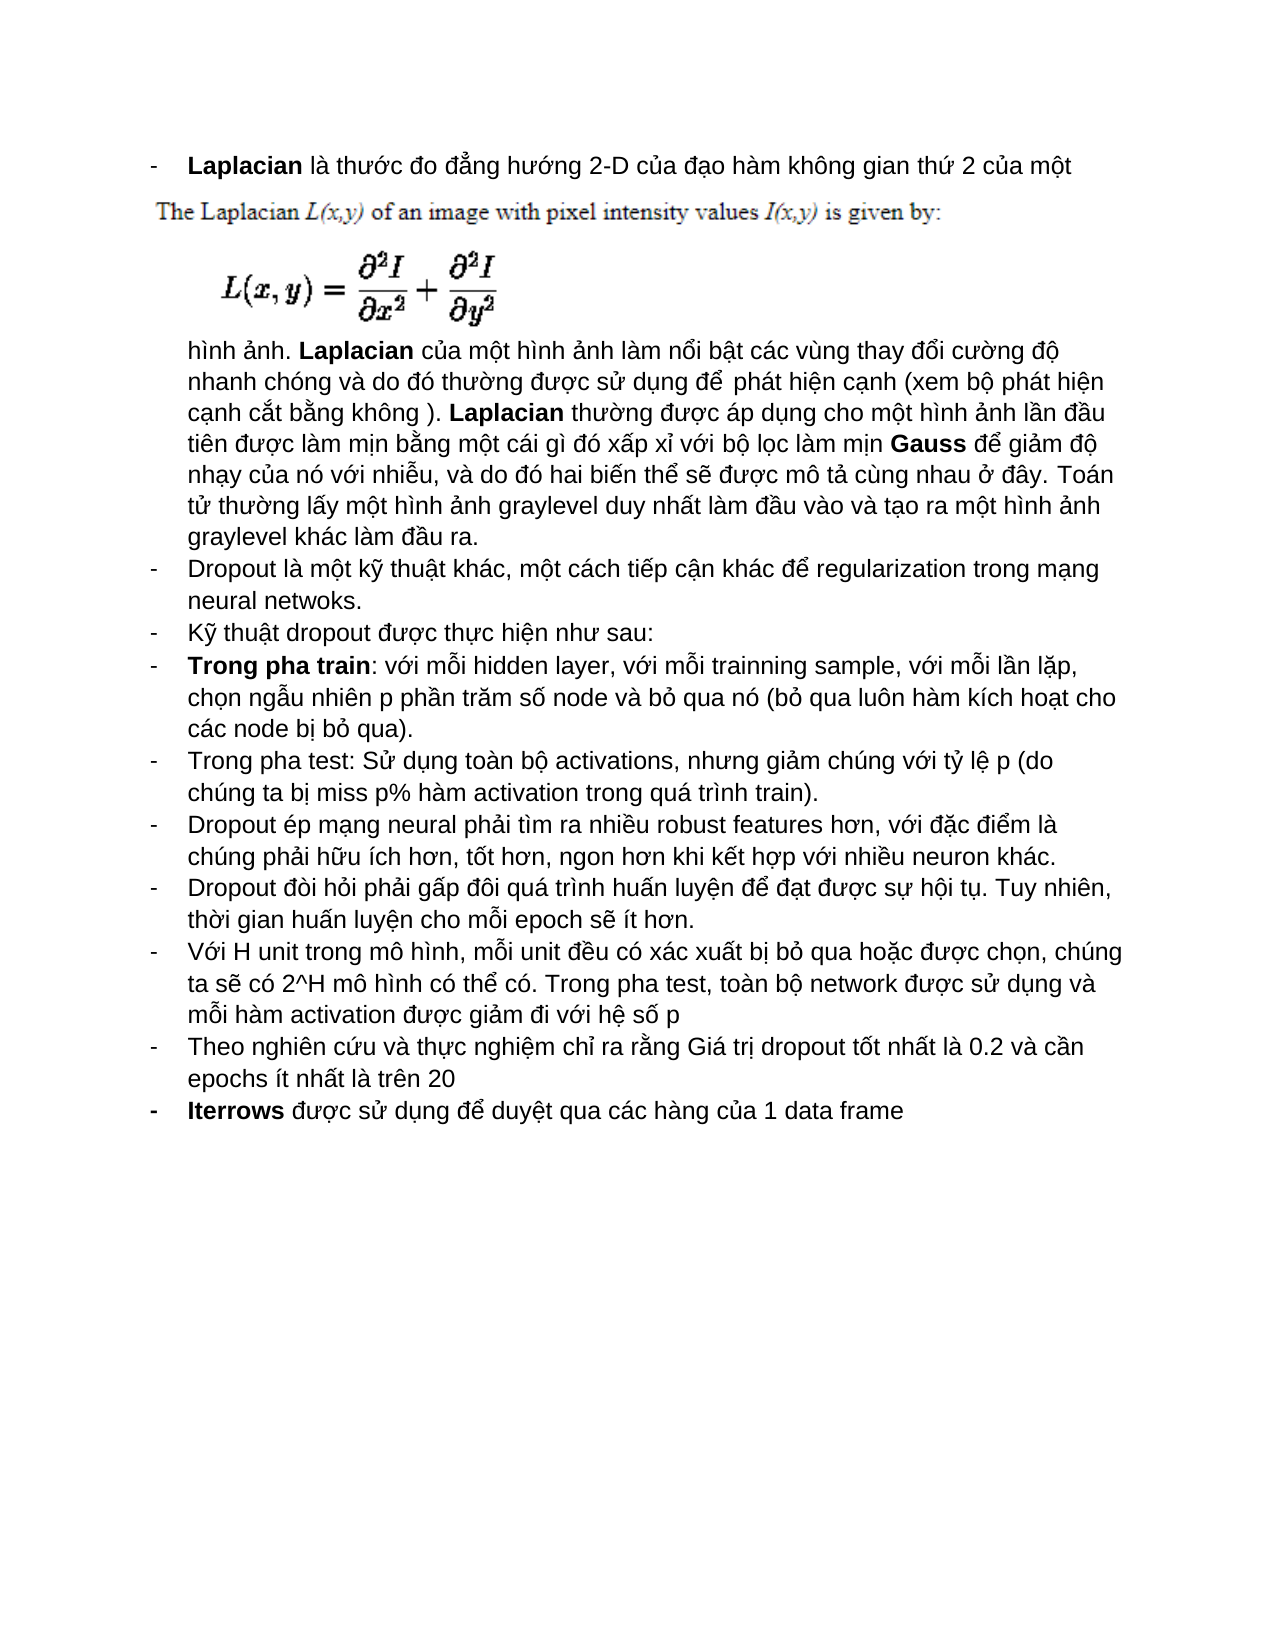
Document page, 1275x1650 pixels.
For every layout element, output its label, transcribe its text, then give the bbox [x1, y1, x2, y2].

list Kỹ thuật dropout được thực hiện như sau: [150, 617, 1125, 648]
list Trong pha test: Sử dụng toàn bộ activations, nhưng giảm chúng với tỷ lệ p (do chúng ta bị miss p% hàm activation trong quá trình train). [150, 745, 1125, 806]
list Iterrows được sử dụng để duyệt qua các hàng của 1 data frame [150, 1095, 1125, 1126]
picture [151, 190, 960, 336]
list Với H unit trong mô hình, mỗi unit đều có xác xuất bị bỏ qua hoặc được chọn, chúng ta sẽ có 2^H mô hình có thể có. Trong pha test, toàn bộ network được sử dụng và mỗi hàm activation được giảm đi với hệ số p [150, 936, 1125, 1029]
list Dropout ép mạng neural phải tìm ra nhiều robust features hơn, với đặc điểm là chúng phải hữu ích hơn, tốt hơn, ngon hơn khi kết hợp với nhiều neuron khác. [150, 809, 1125, 870]
list Dropout đòi hỏi phải gấp đôi quá trình huấn luyện để đạt được sự hội tụ. Tuy nhiên, thời gian huấn luyện cho mỗi epoch sẽ ít hơn. [150, 873, 1125, 934]
list Dropout là một kỹ thuật khác, một cách tiếp cận khác để regularization trong mạng neural netwoks. [150, 553, 1125, 615]
list Theo nghiên cứu và thực nghiệm chỉ ra rằng Giá trị dropout tốt nhất là 0.2 và cần epochs ít nhất là trên 20 [150, 1031, 1125, 1093]
list Trong pha train: với mỗi hidden layer, với mỗi trainning sample, với mỗi lần lặp, chọn ngẫu nhiên p phần trăm số node và bỏ qua nó (bỏ qua luôn hàm kích hoạt cho các node bị bỏ qua). [150, 650, 1125, 743]
